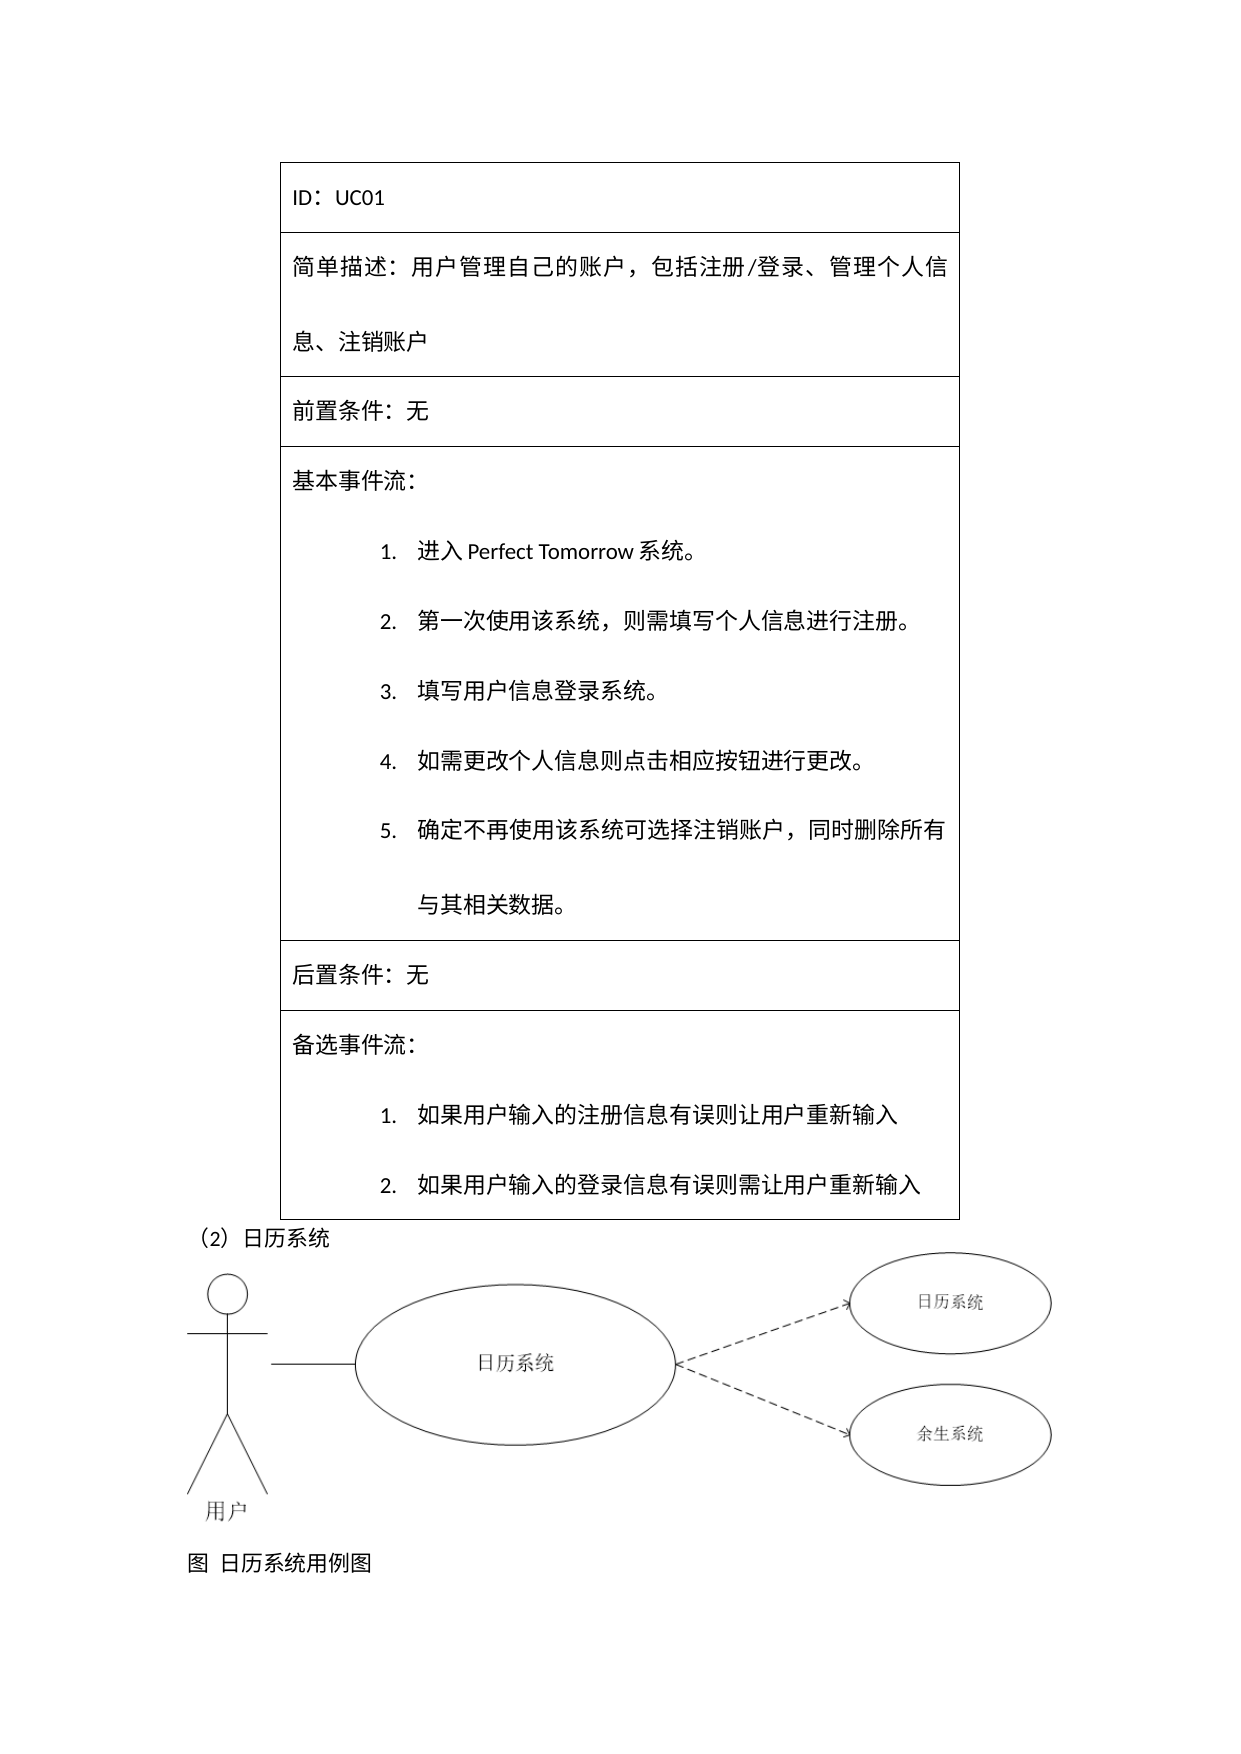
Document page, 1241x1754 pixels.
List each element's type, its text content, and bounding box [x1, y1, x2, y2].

text 图 日历系统用例图 [187, 1545, 1053, 1578]
table_cell 前置条件：无 [281, 377, 959, 446]
table_cell 简单描述：用户管理自己的账户，包括注册/登录、管理个人信息、注销账户 [281, 233, 959, 376]
table_cell 基本事件流： 进入Perfect Tomorrow系统。 第一次使用该系统，则需填写个人信息进行注册。 填写用户信息登录系统。 如需更改个人信息则点击相应按钮进行更改。 确定不再使用该系统可选择注销账户，同时删除所有与其相关数据。 [281, 447, 959, 940]
table_cell ID：UC01 [281, 163, 959, 232]
table_cell 备选事件流： 如果用户输入的注册信息有误则让用户重新输入 如果用户输入的登录信息有误则需让用户重新输入 [281, 1011, 959, 1219]
text （2）日历系统 [187, 1220, 1053, 1253]
table_cell 后置条件：无 [281, 941, 959, 1010]
picture [187, 1252, 1052, 1527]
